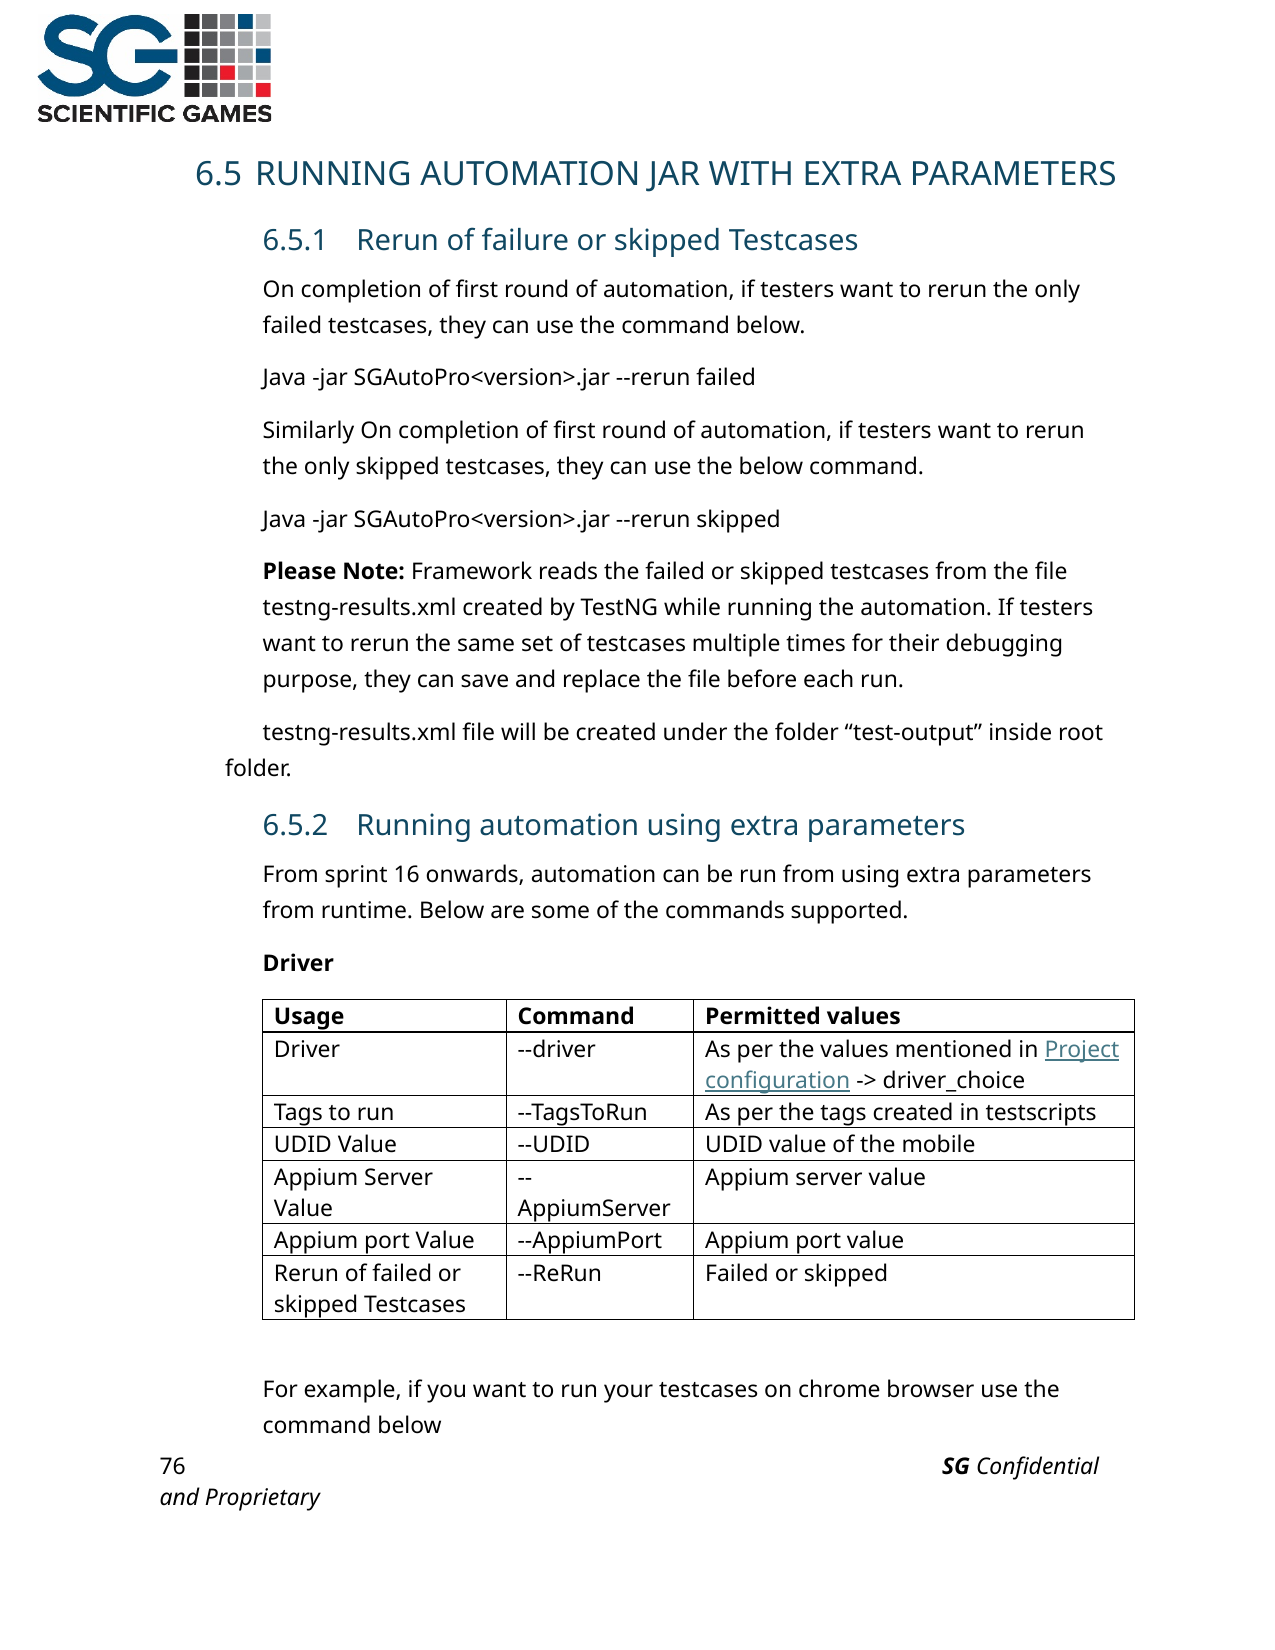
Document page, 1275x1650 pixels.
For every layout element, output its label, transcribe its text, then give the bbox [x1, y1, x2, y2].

text Java -jar SGAutoPro<version>.jar --rerun failed [225, 361, 1125, 393]
table_cell As per the tags created in testscripts [694, 1096, 1134, 1127]
table_cell Driver [263, 1033, 506, 1095]
table_cell --AppiumServer [507, 1161, 693, 1223]
table_cell Failed or skipped [694, 1256, 1134, 1319]
text Driver [262, 947, 1125, 978]
text Please Note: Framework reads the failed or skipped testcases from the file testng-results.xml created by TestNG while running the automation. If testers want to rerun the same set of testcases multiple times for their debugging purpose, they can save and replace the file before each run. [262, 555, 1125, 694]
table_cell Appium server value [694, 1161, 1134, 1223]
table_cell Appium Server Value [263, 1161, 506, 1223]
table_cell Rerun of failed or skipped Testcases [263, 1256, 506, 1319]
picture [37, 14, 272, 122]
text From sprint 16 onwards, automation can be run from using extra parameters from runtime. Below are some of the commands supported. [262, 858, 1125, 925]
subtitle Rerun of failure or skipped Testcases [262, 219, 1125, 258]
table_cell --driver [507, 1033, 693, 1095]
subtitle RUNNING AUTOMATION JAR WITH EXTRA PARAMETERS [195, 150, 1125, 195]
table_header Command [507, 1000, 693, 1031]
table_cell --TagsToRun [507, 1096, 693, 1127]
table_cell --ReRun [507, 1256, 693, 1319]
text For example, if you want to run your testcases on chrome browser use the command below [262, 1373, 1125, 1440]
subtitle Running automation using extra parameters [262, 804, 1125, 844]
table_cell Appium port value [694, 1224, 1134, 1255]
table_cell Appium port Value [263, 1224, 506, 1255]
table_cell --UDID [507, 1128, 693, 1159]
text Java -jar SGAutoPro<version>.jar --rerun skipped [225, 502, 1125, 534]
text On completion of first round of automation, if testers want to rerun the only failed testcases, they can use the command below. [262, 273, 1125, 340]
text Similarly On completion of first round of automation, if testers want to rerun the only skipped testcases, they can use the below command. [262, 414, 1125, 481]
table_cell As per the values mentioned in Project configuration -> driver_choice [694, 1033, 1134, 1095]
table_cell UDID Value [263, 1128, 506, 1159]
text testng-results.xml file will be created under the folder “test-output” inside root folder. [225, 716, 1125, 783]
table_header Permitted values [694, 1000, 1134, 1031]
table_cell --AppiumPort [507, 1224, 693, 1255]
table_header Usage [263, 1000, 506, 1031]
table_cell Tags to run [263, 1096, 506, 1127]
table_cell UDID value of the mobile [694, 1128, 1134, 1159]
